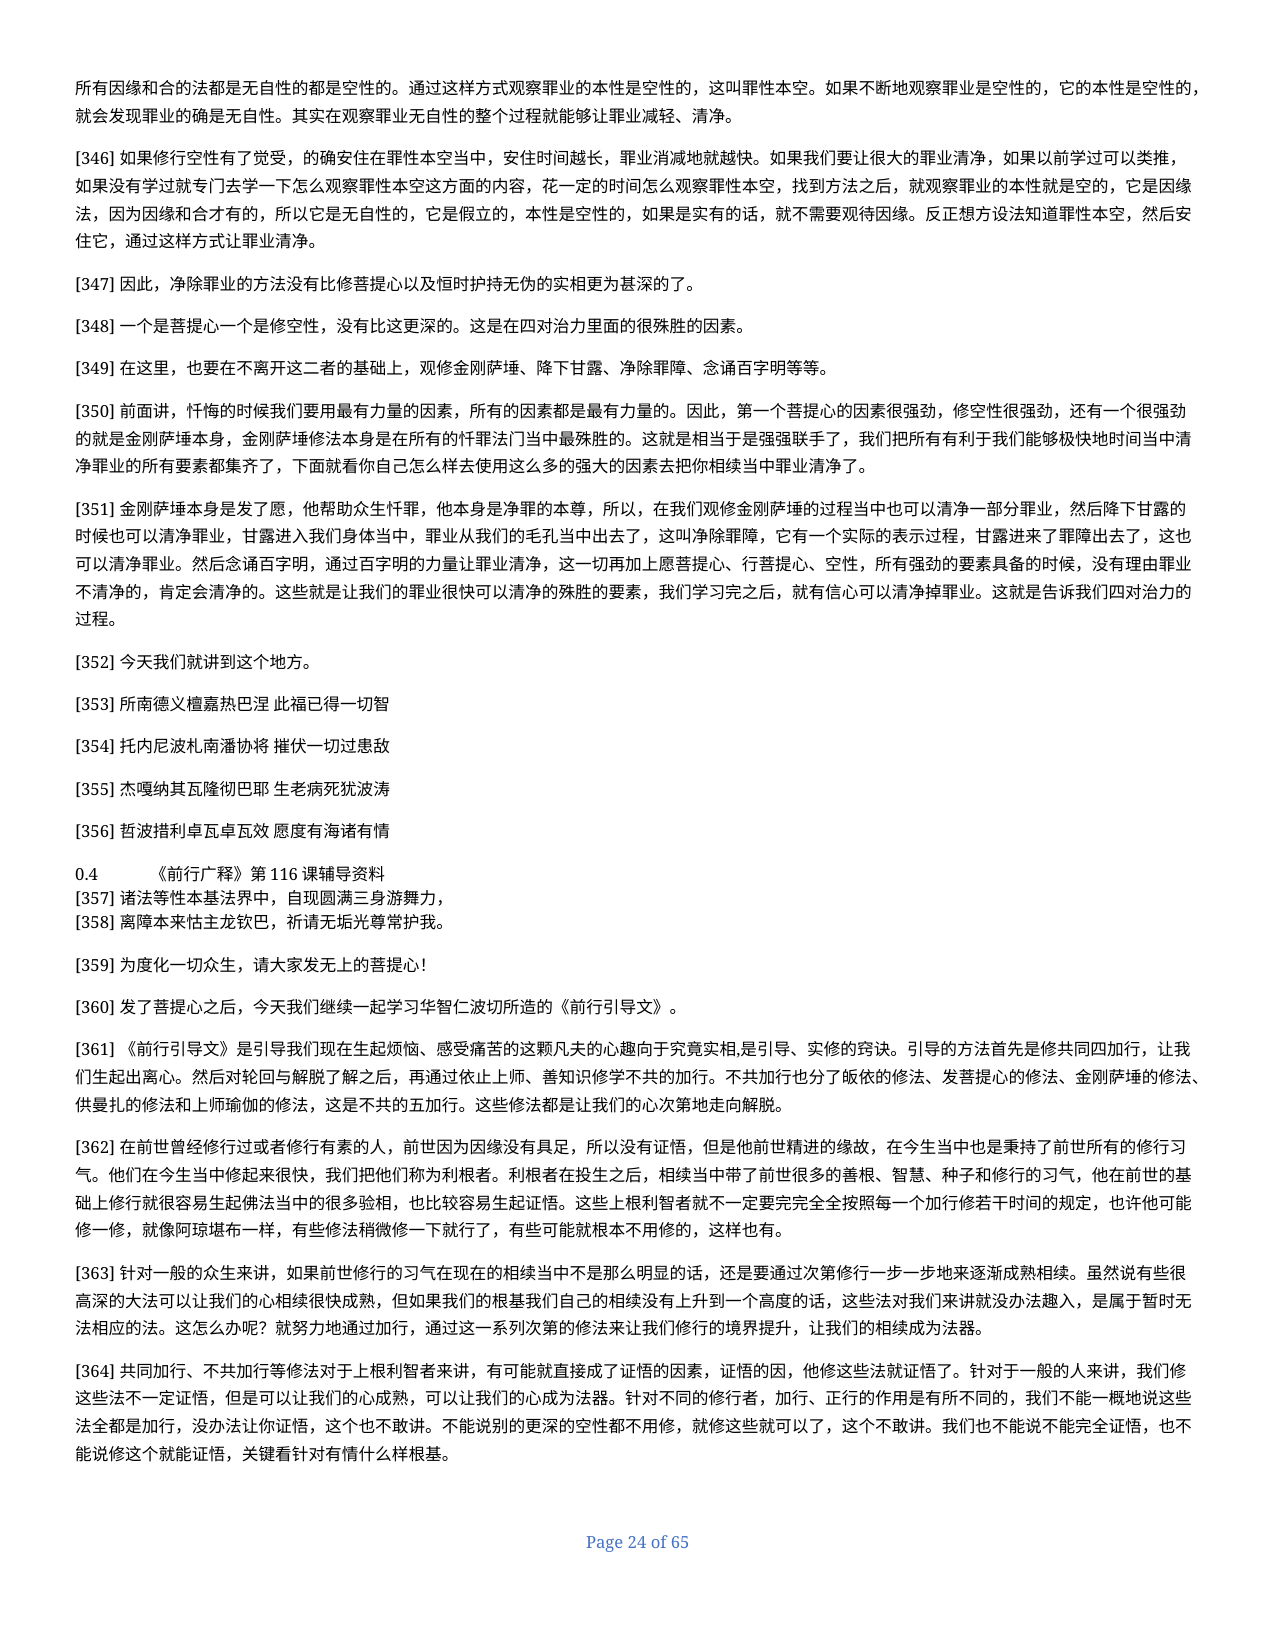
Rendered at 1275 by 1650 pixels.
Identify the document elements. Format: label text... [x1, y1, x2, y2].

text [359] 为度化一切众生，请大家发无上的菩提心！ [75, 952, 1200, 976]
text [360] 发了菩提心之后，今天我们继续一起学习华智仁波切所造的《前行引导文》。 [75, 994, 1200, 1018]
text [355] 杰嘎纳其瓦隆彻巴耶 生老病死犹波涛 [75, 776, 1200, 800]
text [350] 前面讲，忏悔的时候我们要用最有力量的因素，所有的因素都是最有力量的。因此，第一个菩提心的因素很强劲，修空性很强劲，还有一个很强劲的就是金刚萨埵本身，金刚萨埵修法本身是在所有的忏罪法门当中最殊胜的。这就是相当于是强强联手了，我们把所有有利于我们能够极快地时间当中清净罪业的所有要素都集齐了，下面就看你自己怎么样去使用这么多的强大的因素去把你相续当中罪业清净了。 [75, 398, 1200, 477]
text [364] 共同加行、不共加行等修法对于上根利智者来讲，有可能就直接成了证悟的因素，证悟的因，他修这些法就证悟了。针对于一般的人来讲，我们修这些法不一定证悟，但是可以让我们的心成熟，可以让我们的心成为法器。针对不同的修行者，加行、正行的作用是有所不同的，我们不能一概地说这些法全都是加行，没办法让你证悟，这个也不敢讲。不能说别的更深的空性都不用修，就修这些就可以了，这个不敢讲。我们也不能说不能完全证悟，也不能说修这个就能证悟，关键看针对有情什么样根基。 [75, 1358, 1200, 1465]
text [351] 金刚萨埵本身是发了愿，他帮助众生忏罪，他本身是净罪的本尊，所以，在我们观修金刚萨埵的过程当中也可以清净一部分罪业，然后降下甘露的时候也可以清净罪业，甘露进入我们身体当中，罪业从我们的毛孔当中出去了，这叫净除罪障，它有一个实际的表示过程，甘露进来了罪障出去了，这也可以清净罪业。然后念诵百字明，通过百字明的力量让罪业清净，这一切再加上愿菩提心、行菩提心、空性，所有强劲的要素具备的时候，没有理由罪业不清净的，肯定会清净的。这些就是让我们的罪业很快可以清净的殊胜的要素，我们学习完之后，就有信心可以清净掉罪业。这就是告诉我们四对治力的过程。 [75, 496, 1200, 631]
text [75, 75, 1200, 127]
text [349] 在这里，也要在不离开这二者的基础上，观修金刚萨埵、降下甘露、净除罪障、念诵百字明等等。 [75, 355, 1200, 379]
text [358] 离障本来怙主龙钦巴，祈请无垢光尊常护我。 [75, 909, 1200, 933]
text [363] 针对一般的众生来讲，如果前世修行的习气在现在的相续当中不是那么明显的话，还是要通过次第修行一步一步地来逐渐成熟相续。虽然说有些很高深的大法可以让我们的心相续很快成熟，但如果我们的根基我们自己的相续没有上升到一个高度的话，这些法对我们来讲就没办法趣入，是属于暂时无法相应的法。这怎么办呢？就努力地通过加行，通过这一系列次第的修法来让我们修行的境界提升，让我们的相续成为法器。 [75, 1260, 1200, 1339]
text [361] 《前行引导文》是引导我们现在生起烦恼、感受痛苦的这颗凡夫的心趣向于究竟实相,是引导、实修的窍诀。引导的方法首先是修共同四加行，让我们生起出离心。然后对轮回与解脱了解之后，再通过依止上师、善知识修学不共的加行。不共加行也分了皈依的修法、发菩提心的修法、金刚萨埵的修法、供曼扎的修法和上师瑜伽的修法，这是不共的五加行。这些修法都是让我们的心次第地走向解脱。 [75, 1036, 1200, 1116]
text [354] 托内尼波札南潘协将 摧伏一切过患敌 [75, 733, 1200, 758]
text [346] 如果修行空性有了觉受，的确安住在罪性本空当中，安住时间越长，罪业消减地就越快。如果我们要让很大的罪业清净，如果以前学过可以类推，如果没有学过就专门去学一下怎么观察罪性本空这方面的内容，花一定的时间怎么观察罪性本空，找到方法之后，就观察罪业的本性就是空的，它是因缘法，因为因缘和合才有的，所以它是无自性的，它是假立的，本性是空性的，如果是实有的话，就不需要观待因缘。反正想方设法知道罪性本空，然后安住它，通过这样方式让罪业清净。 [75, 145, 1200, 252]
text [353] 所南德义檀嘉热巴涅 此福已得一切智 [75, 691, 1200, 715]
text [352] 今天我们就讲到这个地方。 [75, 649, 1200, 673]
text [348] 一个是菩提心一个是修空性，没有比这更深的。这是在四对治力里面的很殊胜的因素。 [75, 313, 1200, 337]
text [347] 因此，净除罪业的方法没有比修菩提心以及恒时护持无伪的实相更为甚深的了。 [75, 271, 1200, 295]
text [362] 在前世曾经修行过或者修行有素的人，前世因为因缘没有具足，所以没有证悟，但是他前世精进的缘故，在今生当中也是秉持了前世所有的修行习气。他们在今生当中修起来很快，我们把他们称为利根者。利根者在投生之后，相续当中带了前世很多的善根、智慧、种子和修行的习气，他在前世的基础上修行就很容易生起佛法当中的很多验相，也比较容易生起证悟。这些上根利智者就不一定要完完全全按照每一个加行修若干时间的规定，也许他可能修一修，就像阿琼堪布一样，有些修法稍微修一下就行了，有些可能就根本不用修的，这样也有。 [75, 1134, 1200, 1242]
text [356] 哲波措利卓瓦卓瓦效 愿度有海诸有情 [75, 818, 1200, 843]
